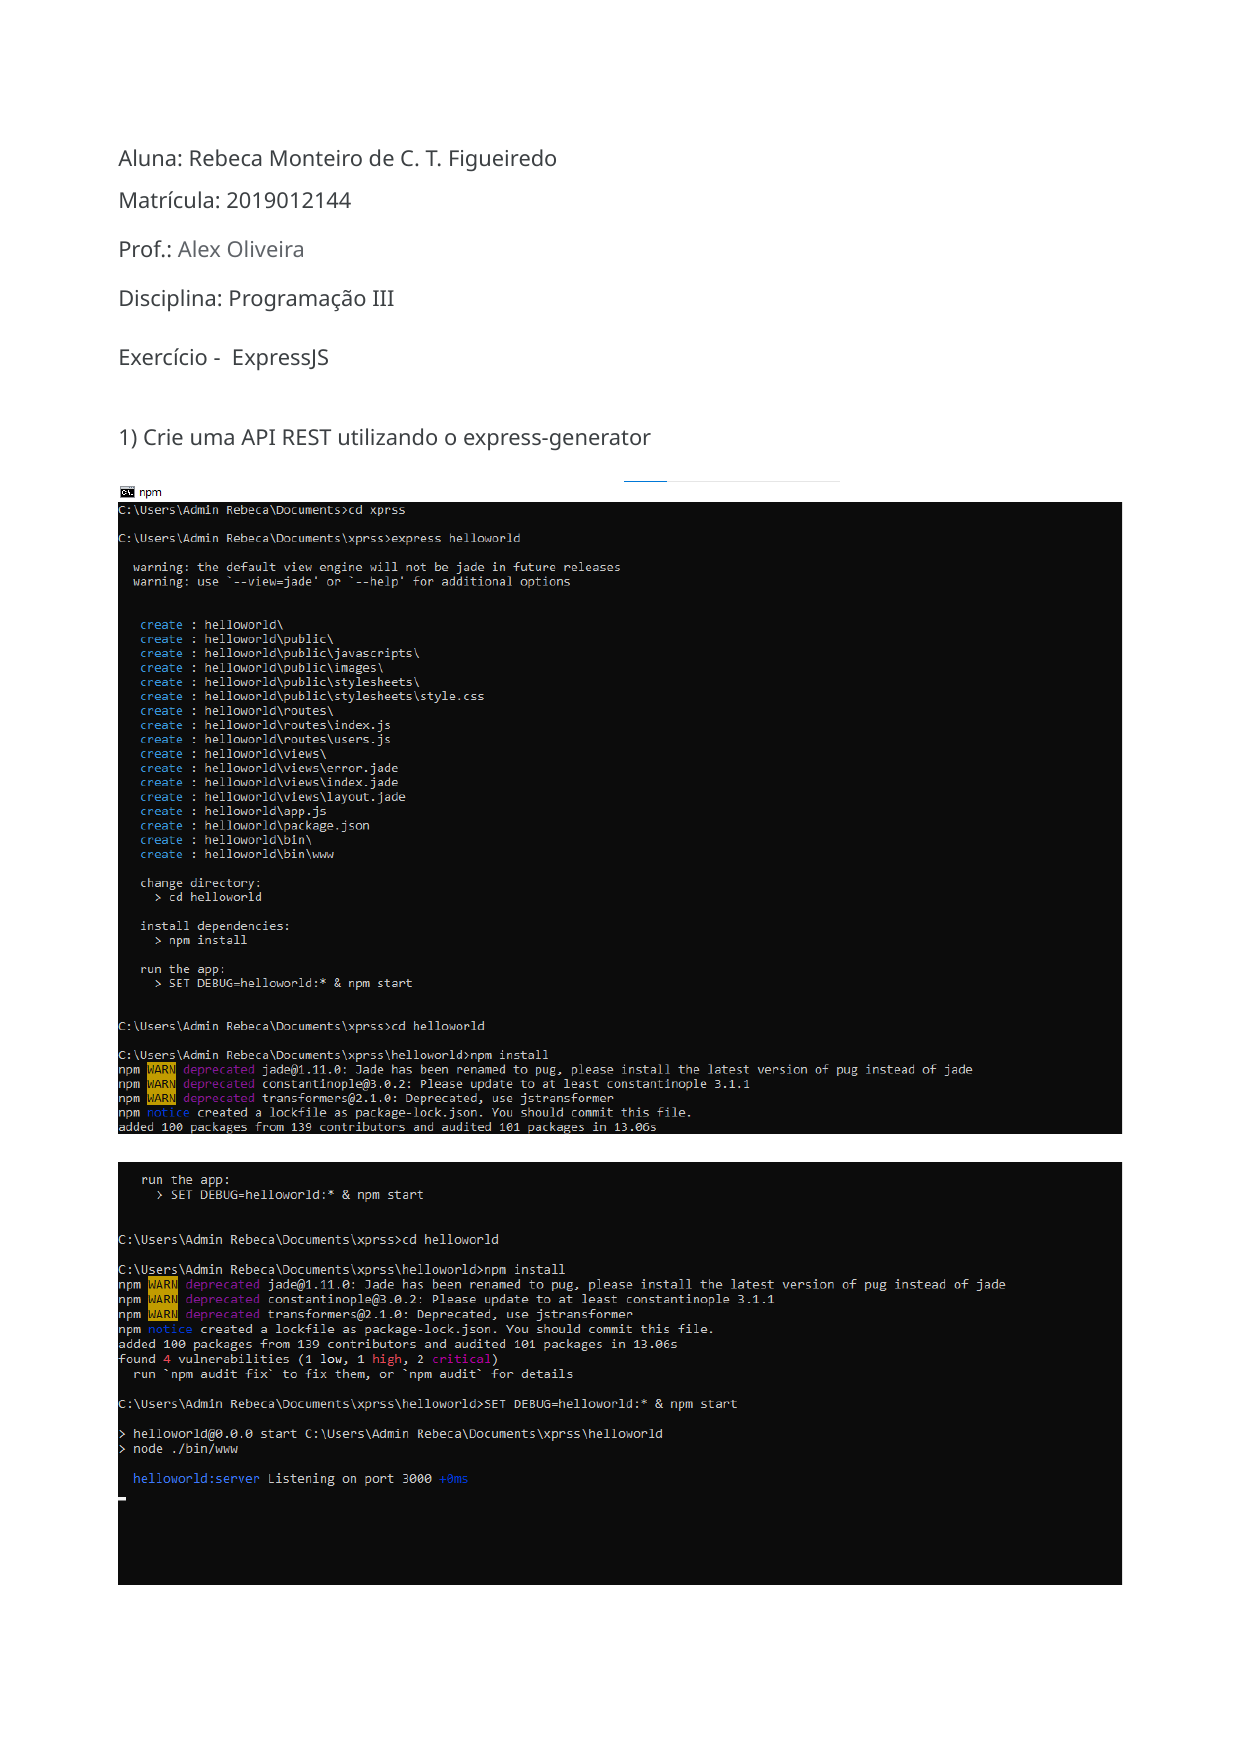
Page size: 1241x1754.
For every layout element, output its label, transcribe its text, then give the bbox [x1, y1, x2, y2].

text Disciplina: Programação III [118, 283, 1122, 313]
picture [118, 481, 1123, 1134]
text 1) Crie uma API REST utilizando o express-generator [118, 422, 1122, 451]
subtitle Exercício - ExpressJS [118, 342, 1122, 372]
text Prof.: Alex Oliveira [118, 234, 1122, 264]
text Matrícula: 2019012144 [118, 185, 1122, 215]
picture [118, 1162, 1123, 1585]
subtitle Aluna: Rebeca Monteiro de C. T. Figueiredo [118, 143, 1122, 173]
